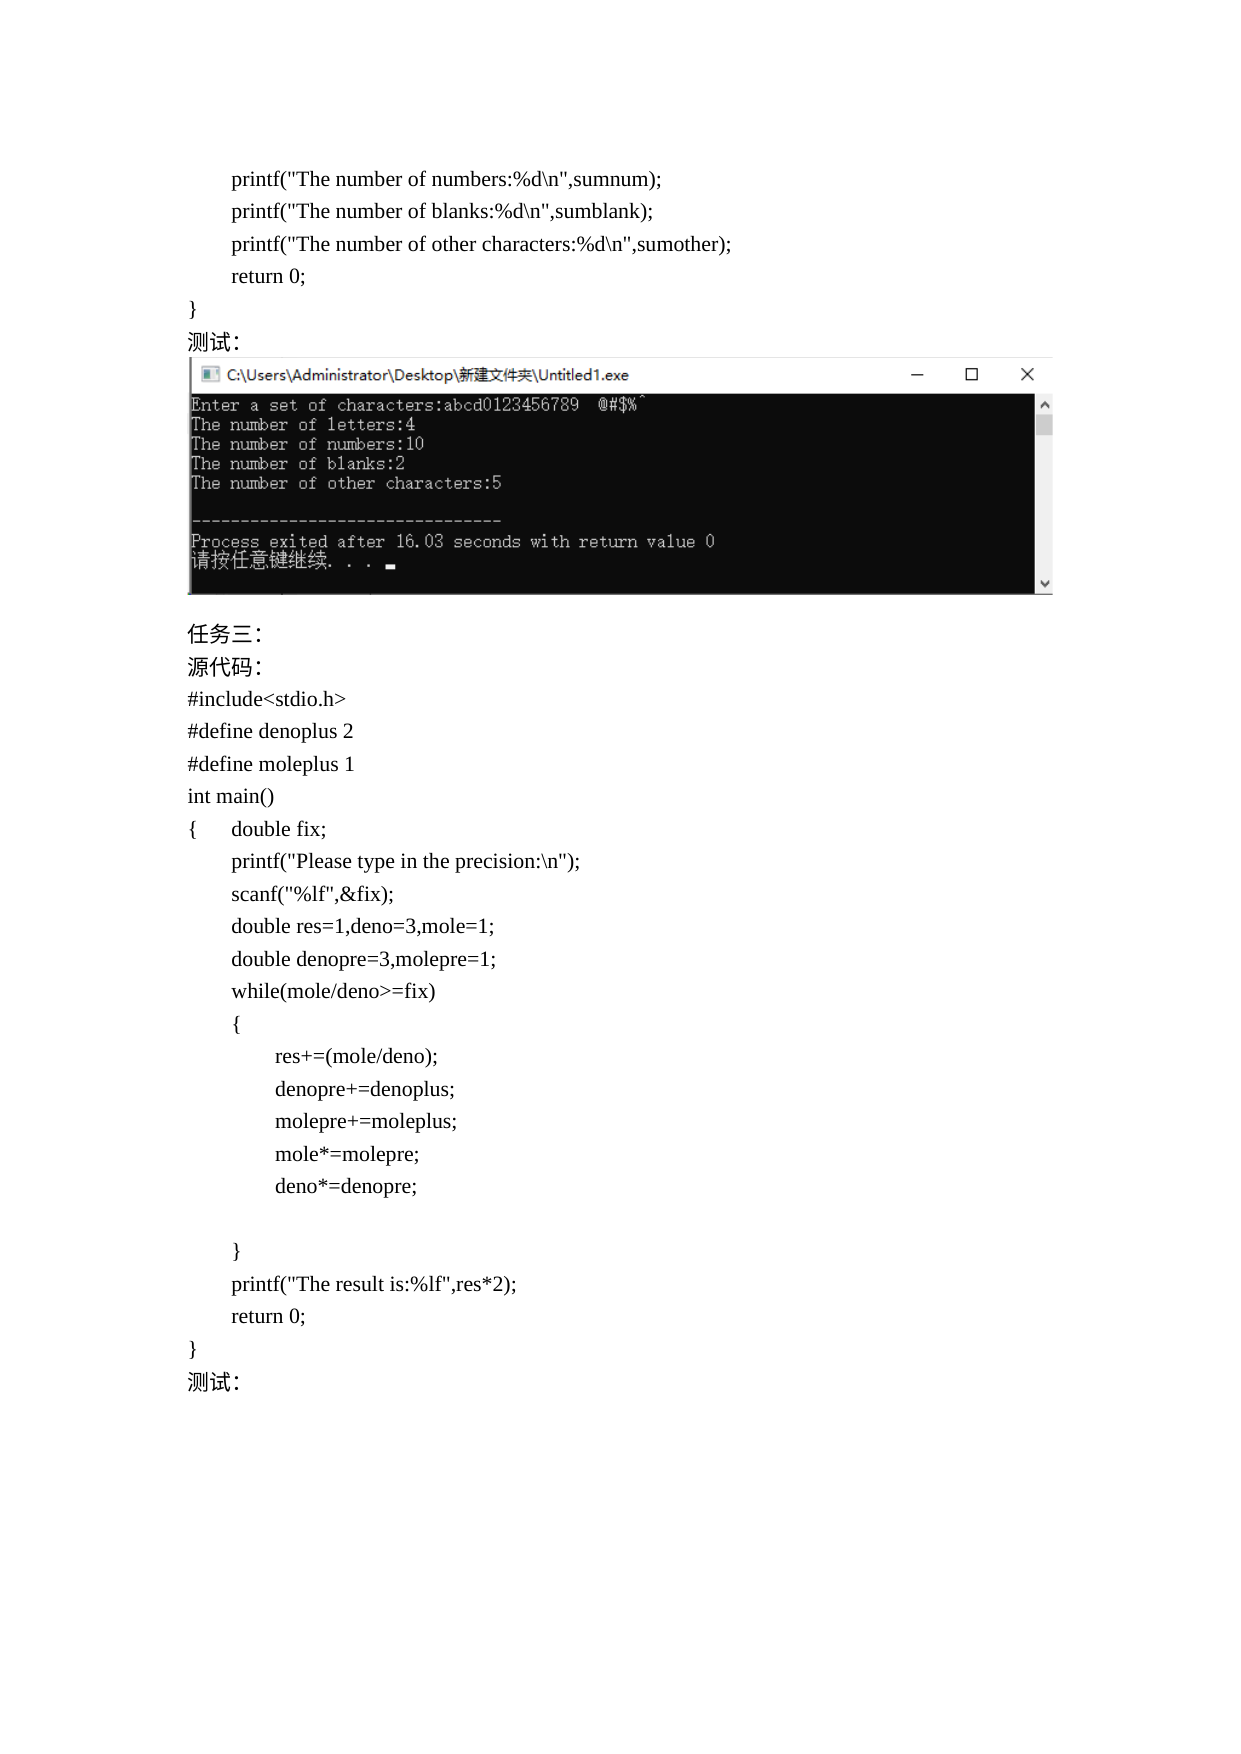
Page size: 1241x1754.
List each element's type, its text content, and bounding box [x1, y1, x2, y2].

text molepre+=moleplus; [187, 1104, 1053, 1137]
text 测试： [187, 324, 1053, 357]
text { [187, 1007, 1053, 1039]
text mole*=molepre; [187, 1137, 1053, 1169]
text } [187, 1332, 1053, 1364]
text double denopre=3,molepre=1; [187, 942, 1053, 974]
text printf("The result is:%lf",res*2); [187, 1267, 1053, 1299]
text while(mole/deno>=fix) [187, 974, 1053, 1007]
text 源代码： [187, 649, 1053, 682]
text denopre+=denoplus; [187, 1072, 1053, 1104]
text } [187, 292, 1053, 324]
text return 0; [187, 259, 1053, 292]
text } [187, 1234, 1053, 1267]
text #define moleplus 1 [187, 747, 1053, 779]
text 测试： [187, 1364, 1053, 1397]
text #define denoplus 2 [187, 714, 1053, 747]
text res+=(mole/deno); [187, 1039, 1053, 1072]
text deno*=denopre; [187, 1169, 1053, 1202]
text { double fix; [187, 812, 1053, 844]
text printf("The number of numbers:%d\n",sumnum); [187, 162, 1053, 194]
picture [187, 357, 1053, 595]
text double res=1,deno=3,mole=1; [187, 909, 1053, 942]
text return 0; [187, 1299, 1053, 1332]
text scanf("%lf",&fix); [187, 877, 1053, 909]
text printf("Please type in the precision:\n"); [187, 844, 1053, 877]
text int main() [187, 779, 1053, 812]
text #include<stdio.h> [187, 682, 1053, 714]
text 任务三： [187, 617, 1053, 649]
text printf("The number of blanks:%d\n",sumblank); [187, 194, 1053, 227]
text printf("The number of other characters:%d\n",sumother); [187, 227, 1053, 259]
